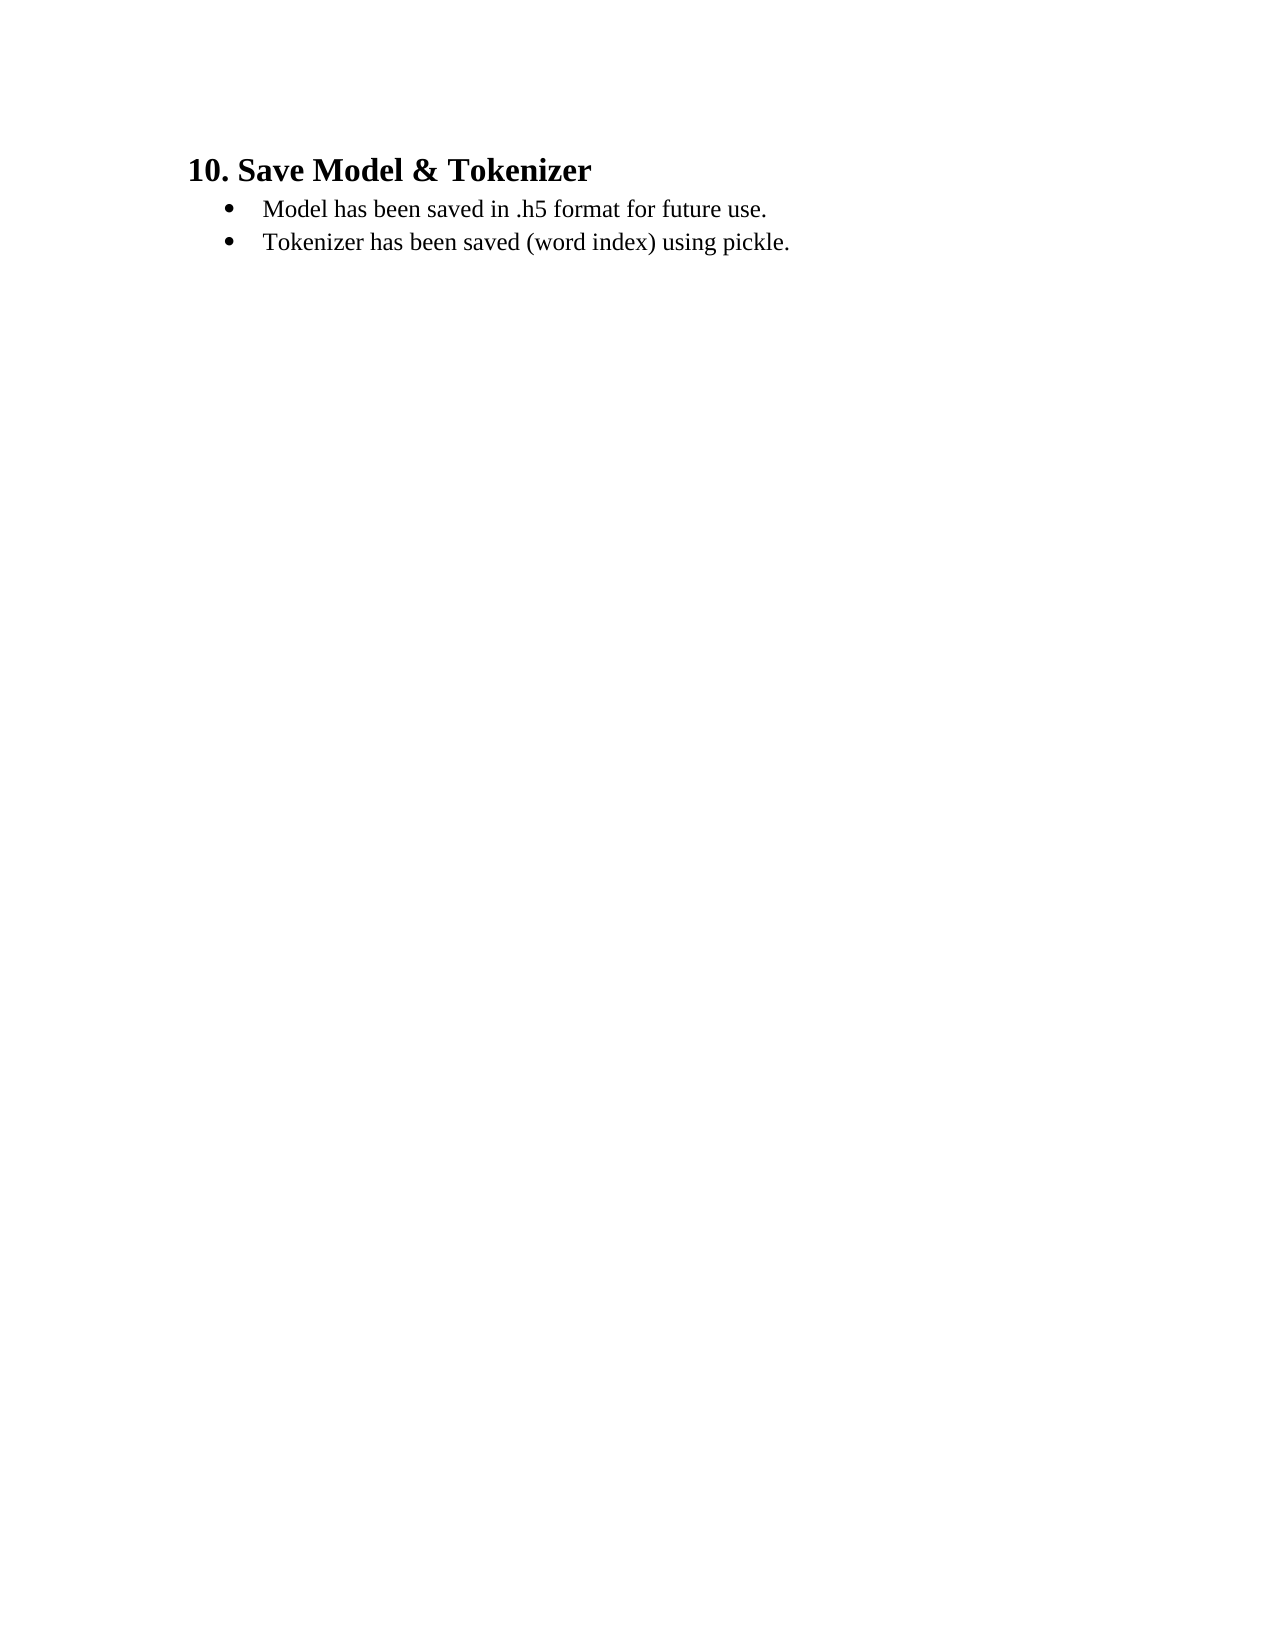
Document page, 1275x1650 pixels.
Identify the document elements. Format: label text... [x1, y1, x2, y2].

list Model has been saved in .h5 format for future use. [225, 194, 1087, 223]
list Tokenizer has been saved (word index) using pickle. [225, 227, 1087, 256]
subtitle 10. Save Model & Tokenizer [187, 150, 1087, 188]
